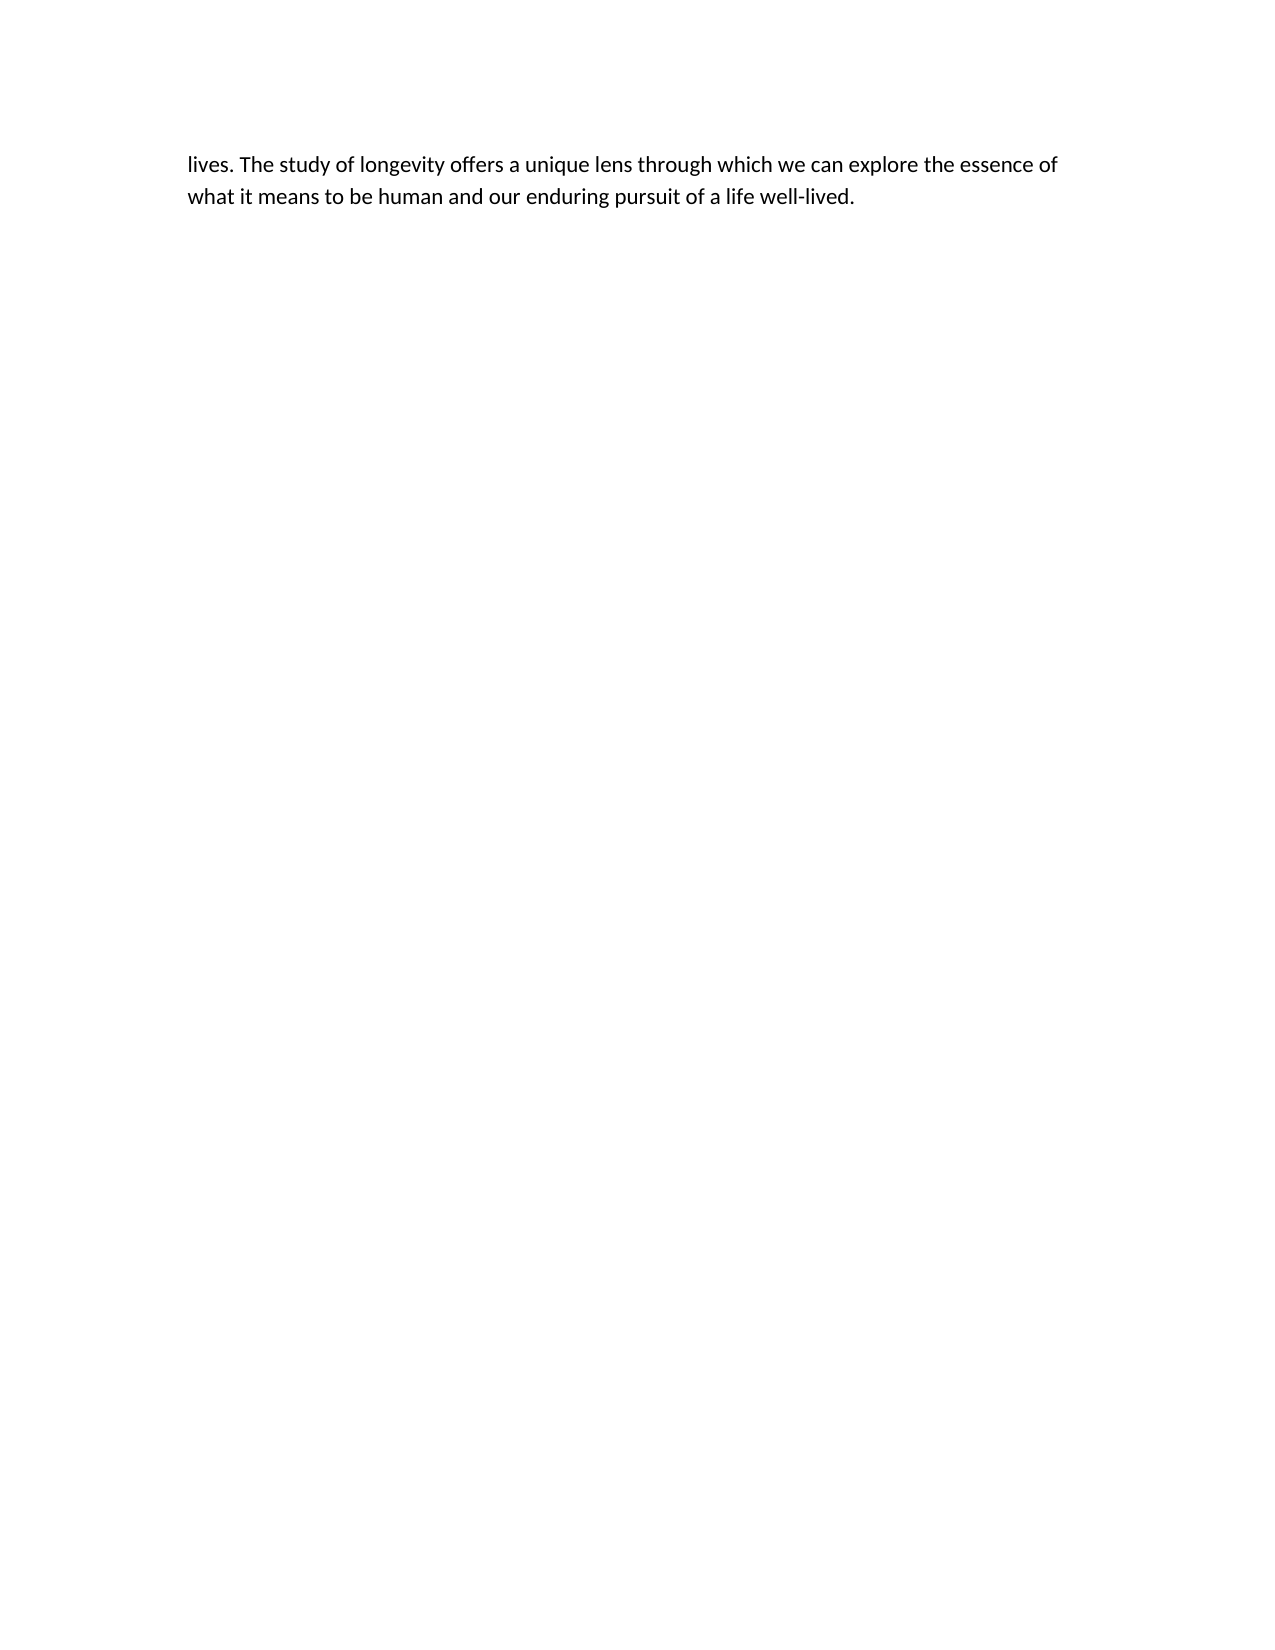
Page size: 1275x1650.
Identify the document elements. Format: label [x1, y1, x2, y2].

text [187, 150, 1087, 210]
